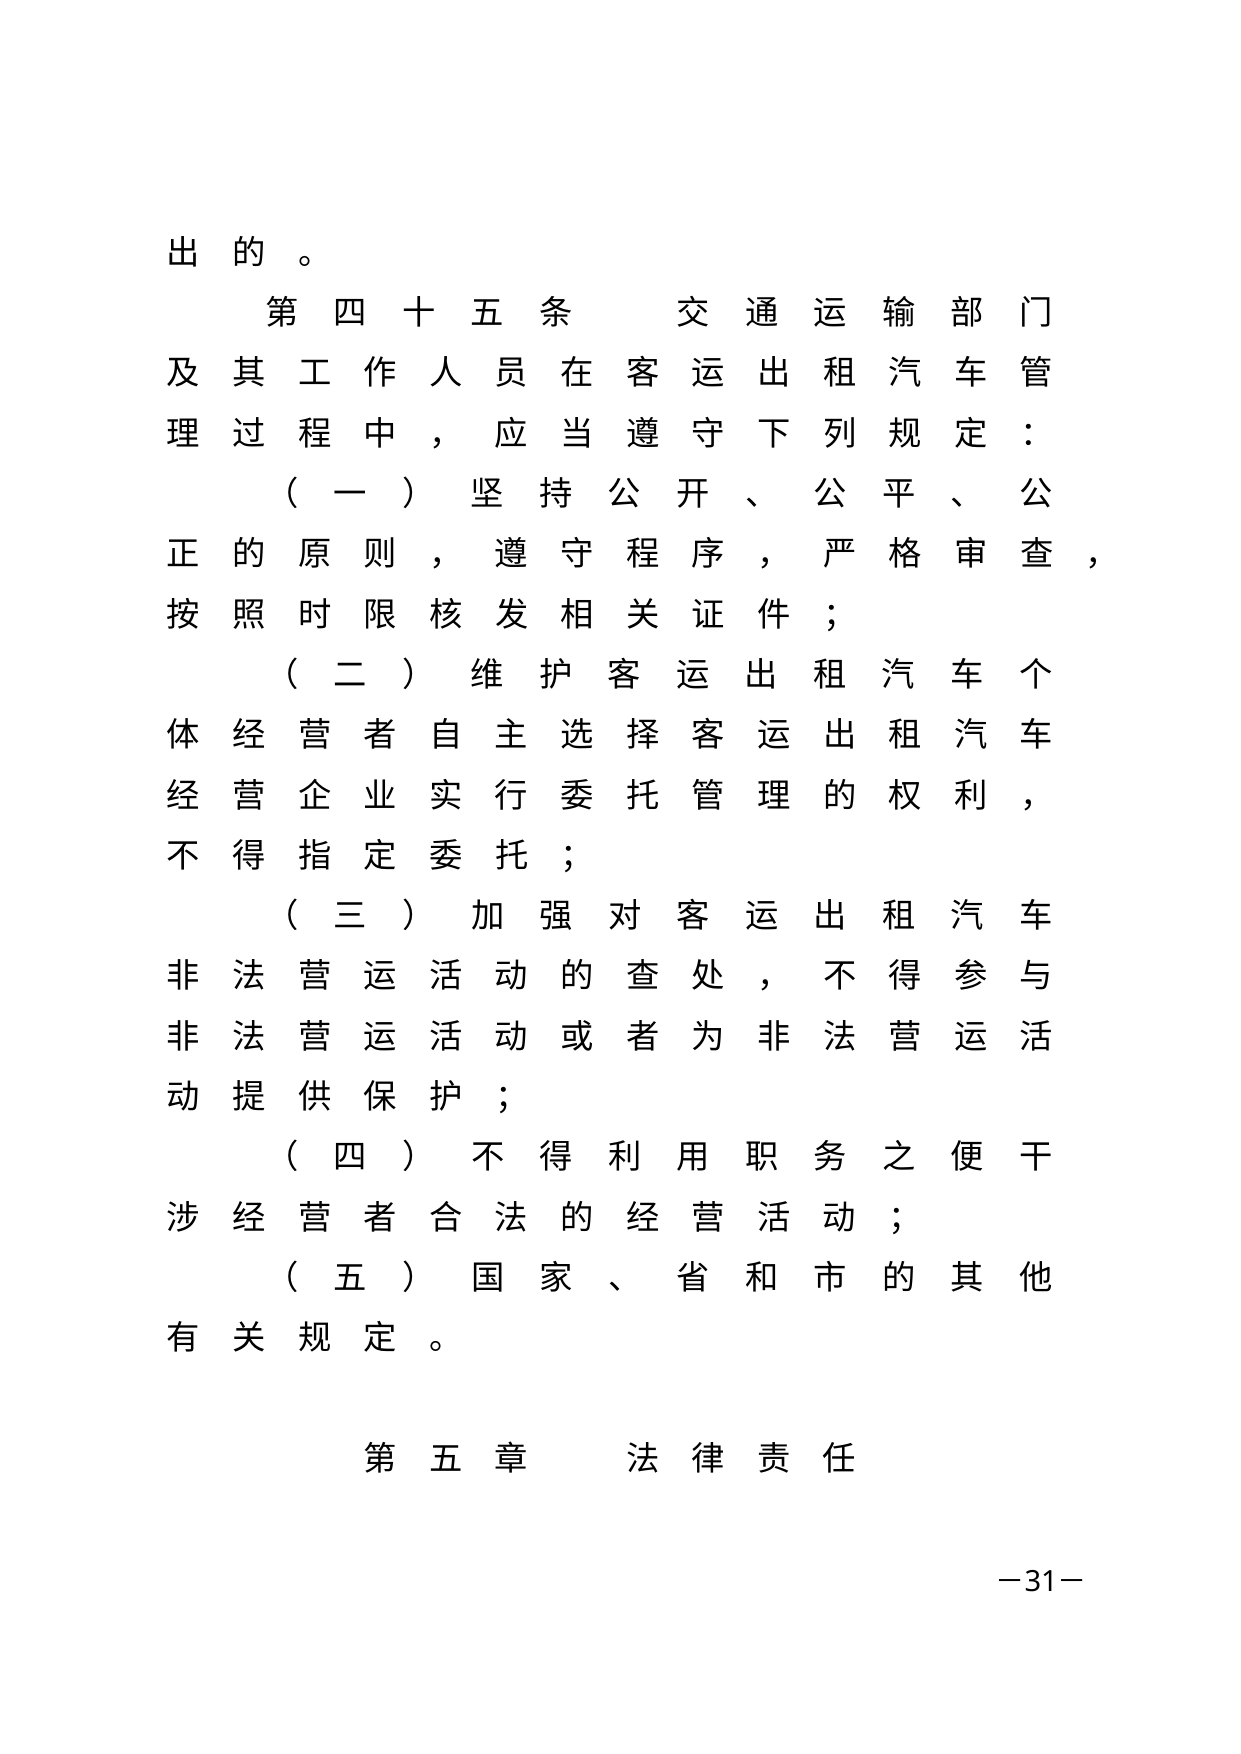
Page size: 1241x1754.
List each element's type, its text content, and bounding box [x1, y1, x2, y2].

text （二）维护客运出租汽车个体经营者自主选择客运出租汽车经营企业实行委托管理的权利，不得指定委托； [167, 642, 1085, 883]
text （四）不得利用职务之便干涉经营者合法的经营活动； [167, 1124, 1085, 1245]
text 第四十五条 交通运输部门及其工作人员在客运出租汽车管理过程中，应当遵守下列规定： [167, 280, 1085, 461]
text （五）国家、省和市的其他有关规定。 [167, 1245, 1085, 1365]
text 第五章 法律责任 [167, 1426, 1085, 1486]
text （四）维护公共利益、社会稳定和参与社会公益活动事迹突出的。 [167, 219, 1085, 280]
text （一）坚持公开、公平、公正的原则，遵守程序，严格审查，按照时限核发相关证件； [167, 461, 1085, 642]
text （三）加强对客运出租汽车非法营运活动的查处，不得参与非法营运活动或者为非法营运活动提供保护； [167, 883, 1085, 1124]
